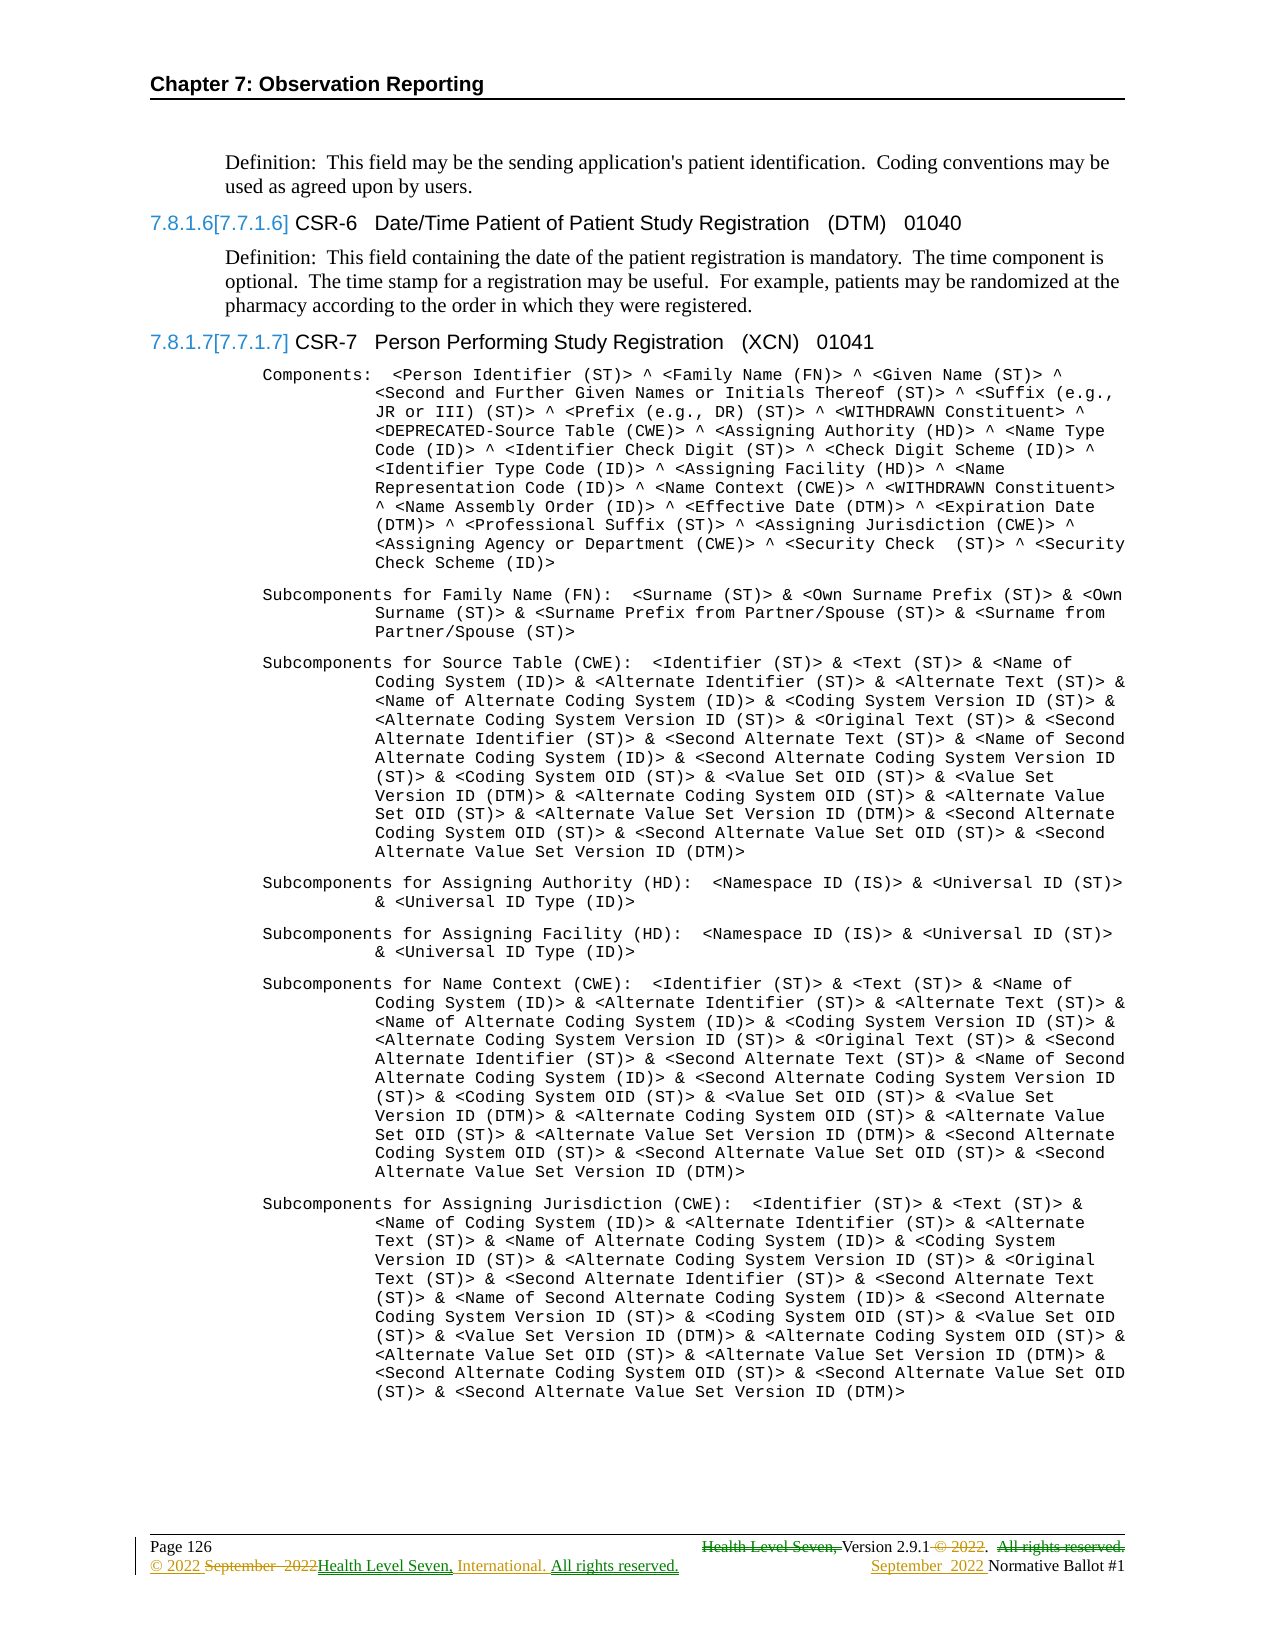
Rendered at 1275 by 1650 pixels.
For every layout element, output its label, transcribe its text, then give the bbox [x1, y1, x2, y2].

subtitle CSR-7 Person Performing Study Registration (XCN) 01041 [150, 330, 1125, 354]
text Subcomponents for Assigning Facility (HD): <Namespace ID (IS)> & <Universal ID (ST)> & <Universal ID Type (ID)> [262, 925, 1125, 963]
text Subcomponents for Assigning Authority (HD): <Namespace ID (IS)> & <Universal ID (ST)> & <Universal ID Type (ID)> [262, 875, 1125, 913]
text Definition: This field containing the date of the patient registration is mandatory. The time component is optional. The time stamp for a registration may be useful. For example, patients may be randomized at the pharmacy according to the order in which they were registered. [225, 245, 1125, 317]
text Subcomponents for Source Table (CWE): <Identifier (ST)> & <Text (ST)> & <Name of Coding System (ID)> & <Alternate Identifier (ST)> & <Alternate Text (ST)> & <Name of Alternate Coding System (ID)> & <Coding System Version ID (ST)> & <Alternate Coding System Version ID (ST)> & <Original Text (ST)> & <Second Alternate Identifier (ST)> & <Second Alternate Text (ST)> & <Name of Second Alternate Coding System (ID)> & <Second Alternate Coding System Version ID (ST)> & <Coding System OID (ST)> & <Value Set OID (ST)> & <Value Set Version ID (DTM)> & <Alternate Coding System OID (ST)> & <Alternate Value Set OID (ST)> & <Alternate Value Set Version ID (DTM)> & <Second Alternate Coding System OID (ST)> & <Second Alternate Value Set OID (ST)> & <Second Alternate Value Set Version ID (DTM)> [262, 655, 1125, 862]
subtitle CSR-6 Date/Time Patient of Patient Study Registration (DTM) 01040 [150, 211, 1125, 234]
text Definition: This field may be the sending application's patient identification. Coding conventions may be used as agreed upon by users. [225, 150, 1125, 198]
text Subcomponents for Name Context (CWE): <Identifier (ST)> & <Text (ST)> & <Name of Coding System (ID)> & <Alternate Identifier (ST)> & <Alternate Text (ST)> & <Name of Alternate Coding System (ID)> & <Coding System Version ID (ST)> & <Alternate Coding System Version ID (ST)> & <Original Text (ST)> & <Second Alternate Identifier (ST)> & <Second Alternate Text (ST)> & <Name of Second Alternate Coding System (ID)> & <Second Alternate Coding System Version ID (ST)> & <Coding System OID (ST)> & <Value Set OID (ST)> & <Value Set Version ID (DTM)> & <Alternate Coding System OID (ST)> & <Alternate Value Set OID (ST)> & <Alternate Value Set Version ID (DTM)> & <Second Alternate Coding System OID (ST)> & <Second Alternate Value Set OID (ST)> & <Second Alternate Value Set Version ID (DTM)> [262, 975, 1125, 1183]
text Subcomponents for Family Name (FN): <Surname (ST)> & <Own Surname Prefix (ST)> & <Own Surname (ST)> & <Surname Prefix from Partner/Spouse (ST)> & <Surname from Partner/Spouse (ST)> [262, 586, 1125, 643]
text Components: <Person Identifier (ST)> ^ <Family Name (FN)> ^ <Given Name (ST)> ^ <Second and Further Given Names or Initials Thereof (ST)> ^ <Suffix (e.g., JR or III) (ST)> ^ <Prefix (e.g., DR) (ST)> ^ <WITHDRAWN Constituent> ^ <DEPRECATED-Source Table (CWE)> ^ <Assigning Authority (HD)> ^ <Name Type Code (ID)> ^ <Identifier Check Digit (ST)> ^ <Check Digit Scheme (ID)> ^ <Identifier Type Code (ID)> ^ <Assigning Facility (HD)> ^ <Name Representation Code (ID)> ^ <Name Context (CWE)> ^ <WITHDRAWN Constituent> ^ <Name Assembly Order (ID)> ^ <Effective Date (DTM)> ^ <Expiration Date (DTM)> ^ <Professional Suffix (ST)> ^ <Assigning Jurisdiction (CWE)> ^ <Assigning Agency or Department (CWE)> ^ <Security Check (ST)> ^ <Security Check Scheme (ID)> [262, 366, 1125, 573]
